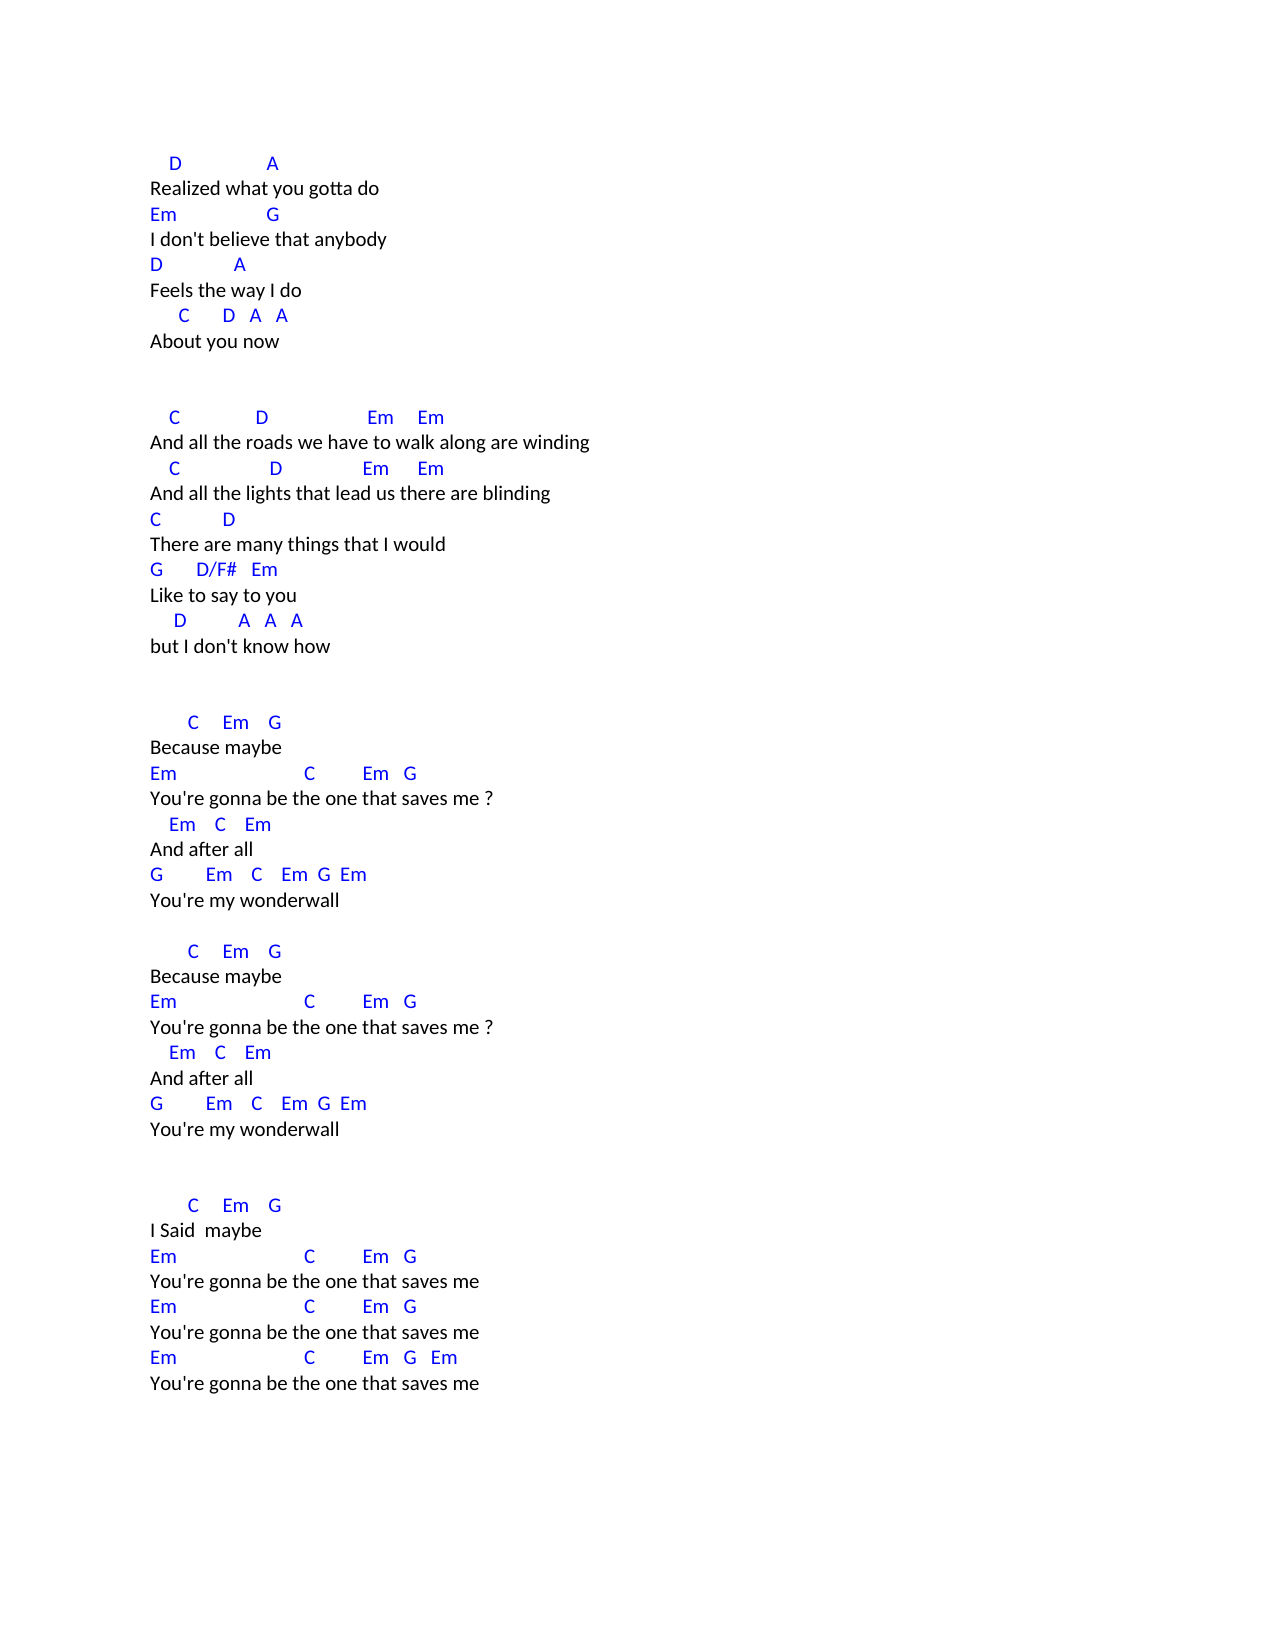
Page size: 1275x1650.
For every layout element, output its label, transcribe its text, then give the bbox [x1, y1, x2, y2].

text Em C Em G [150, 760, 1125, 785]
text I don't believe that anybody [150, 226, 1125, 252]
text C Em G [150, 709, 1125, 734]
text And after all [150, 1065, 1125, 1090]
text G D/F# Em [150, 557, 1125, 582]
text Em C Em [150, 811, 1125, 836]
text And after all [150, 836, 1125, 862]
text Like to say to you [150, 582, 1125, 607]
text You're gonna be the one that saves me ? [150, 1014, 1125, 1039]
text Em C Em G [150, 1243, 1125, 1268]
text G Em C Em G Em [150, 1090, 1125, 1116]
text C D A A [150, 302, 1125, 328]
text You're gonna be the one that saves me [150, 1370, 1125, 1395]
text You're gonna be the one that saves me ? [150, 785, 1125, 811]
text Em G [150, 201, 1125, 226]
text D A A A [150, 607, 1125, 633]
text Realized what you gotta do [150, 175, 1125, 201]
text Feels the way I do [150, 277, 1125, 302]
text C D Em Em [150, 404, 1125, 429]
text C Em G [150, 938, 1125, 963]
text Em C Em [150, 1039, 1125, 1065]
text You're gonna be the one that saves me [150, 1268, 1125, 1294]
text You're gonna be the one that saves me [150, 1319, 1125, 1344]
text I Said maybe [150, 1217, 1125, 1243]
text And all the roads we have to walk along are winding [150, 429, 1125, 455]
text D A [150, 150, 1125, 175]
text There are many things that I would [150, 531, 1125, 557]
text Em C Em G Em [150, 1344, 1125, 1370]
text Em C Em G [150, 1294, 1125, 1319]
text C D Em Em [150, 455, 1125, 480]
text About you now [150, 328, 1125, 353]
text C Em G [150, 1192, 1125, 1217]
text D A [150, 252, 1125, 277]
text You're my wonderwall [150, 887, 1125, 912]
text And all the lights that lead us there are blinding [150, 480, 1125, 506]
text Because maybe [150, 963, 1125, 989]
text C D [150, 506, 1125, 531]
text but I don't know how [150, 633, 1125, 658]
text G Em C Em G Em [150, 862, 1125, 887]
text Em C Em G [150, 989, 1125, 1014]
text Because maybe [150, 734, 1125, 760]
text You're my wonderwall [150, 1116, 1125, 1141]
